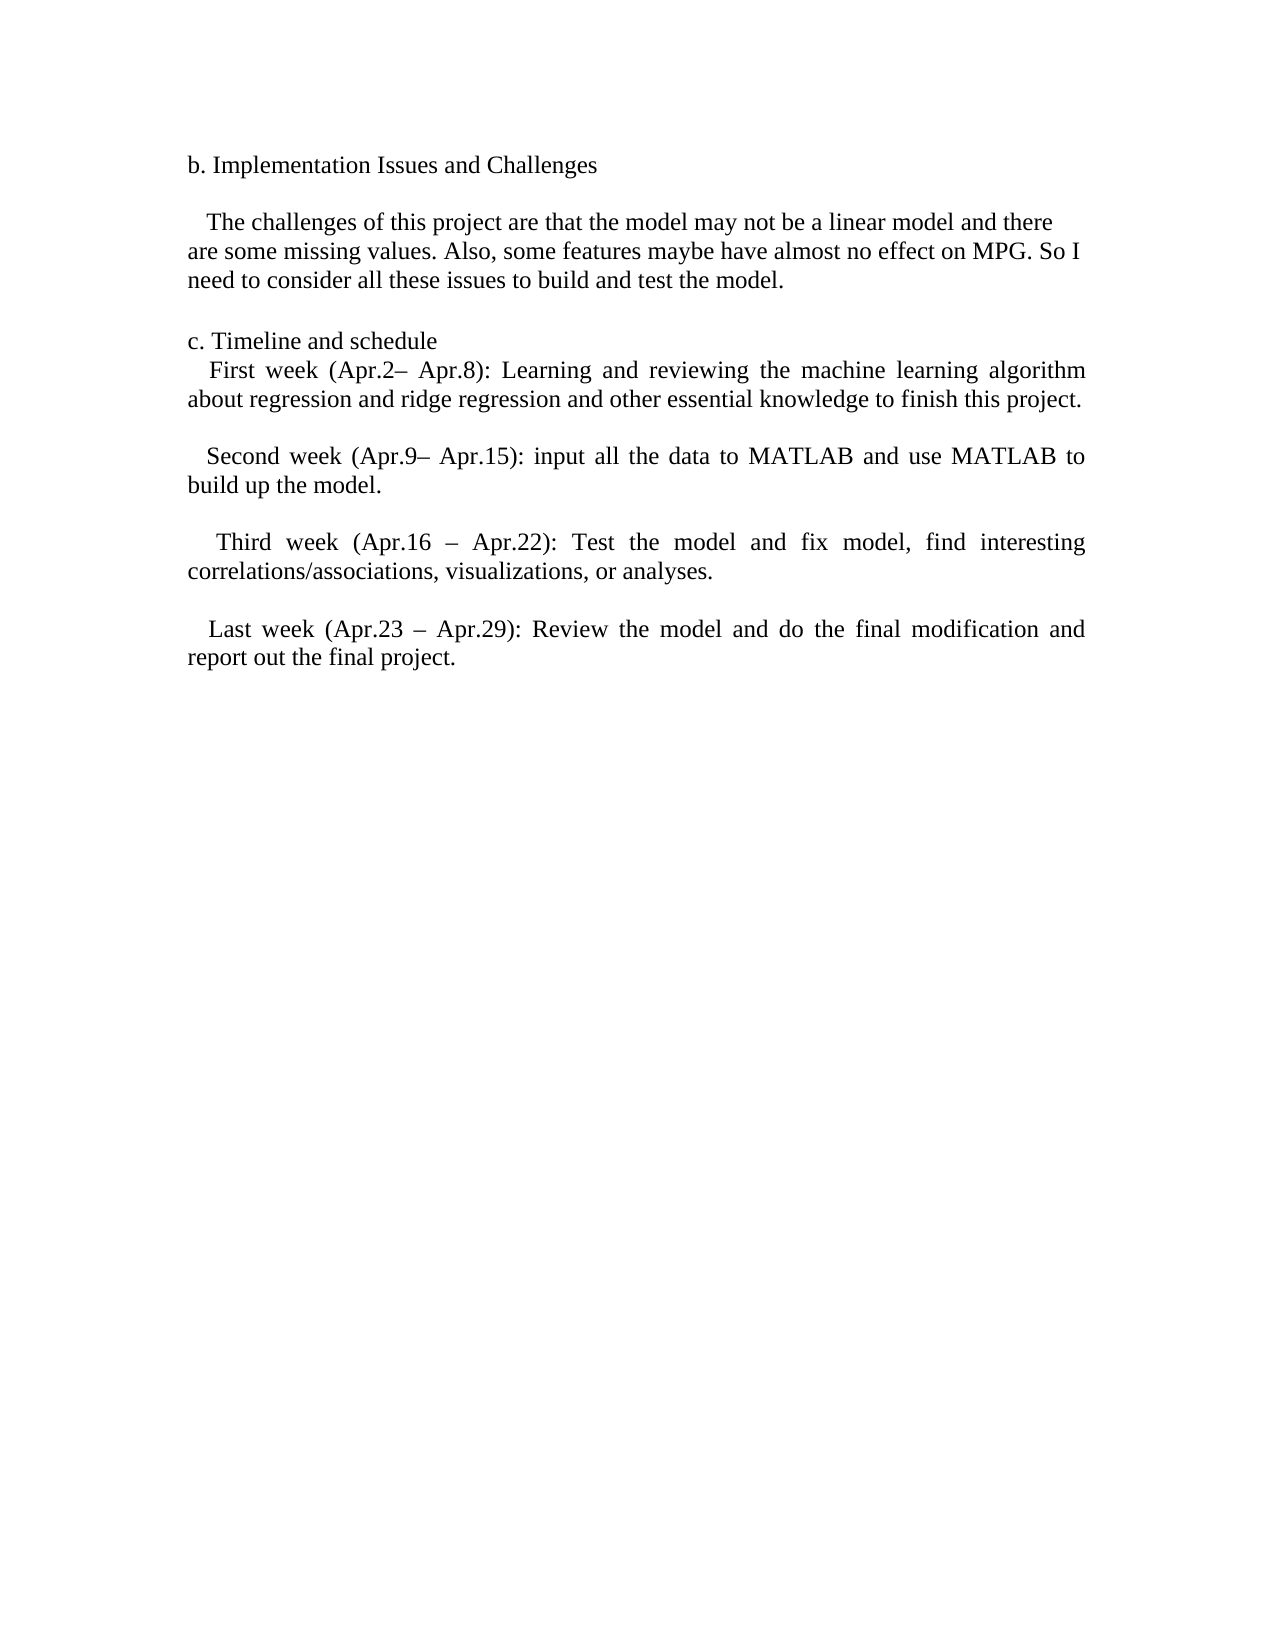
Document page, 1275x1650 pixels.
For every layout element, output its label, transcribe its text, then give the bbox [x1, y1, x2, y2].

text c. Timeline and schedule [187, 326, 1087, 355]
text Second week (Apr.9– Apr.15): input all the data to MATLAB and use MATLAB to build up the model. [187, 441, 1087, 499]
text The challenges of this project are that the model may not be a linear model and there are some missing values. Also, some features maybe have almost no effect on MPG. So I need to consider all these issues to build and test the model. [187, 207, 1087, 294]
text Last week (Apr.23 – Apr.29): Review the model and do the final modification and report out the final project. [187, 614, 1087, 671]
text Third week (Apr.16 – Apr.22): Test the model and fix model, find interesting correlations/associations, visualizations, or analyses. [187, 527, 1087, 585]
text First week (Apr.2– Apr.8): Learning and reviewing the machine learning algorithm about regression and ridge regression and other essential knowledge to finish this project. [187, 355, 1087, 412]
text b. Implementation Issues and Challenges [187, 150, 1087, 179]
